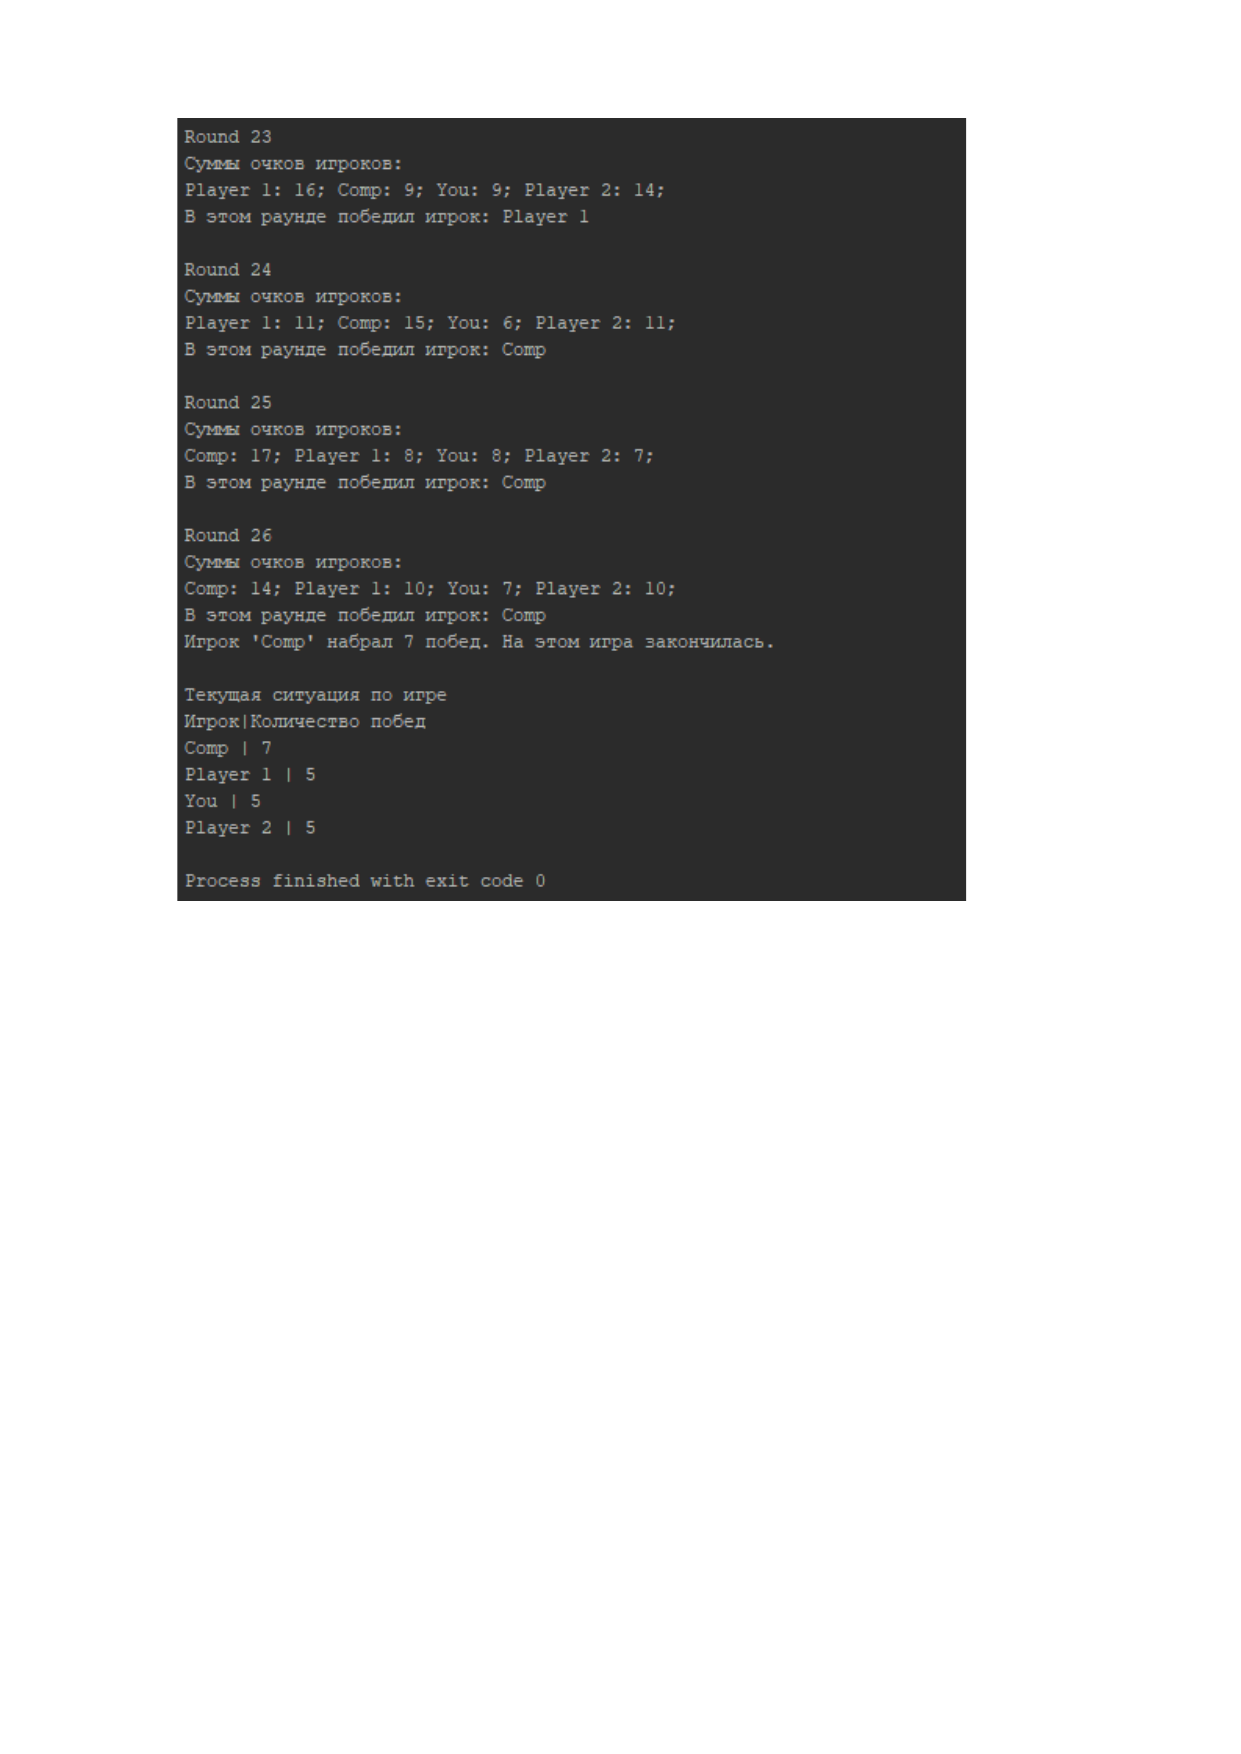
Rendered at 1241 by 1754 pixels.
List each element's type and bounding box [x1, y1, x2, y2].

picture [177, 118, 967, 901]
